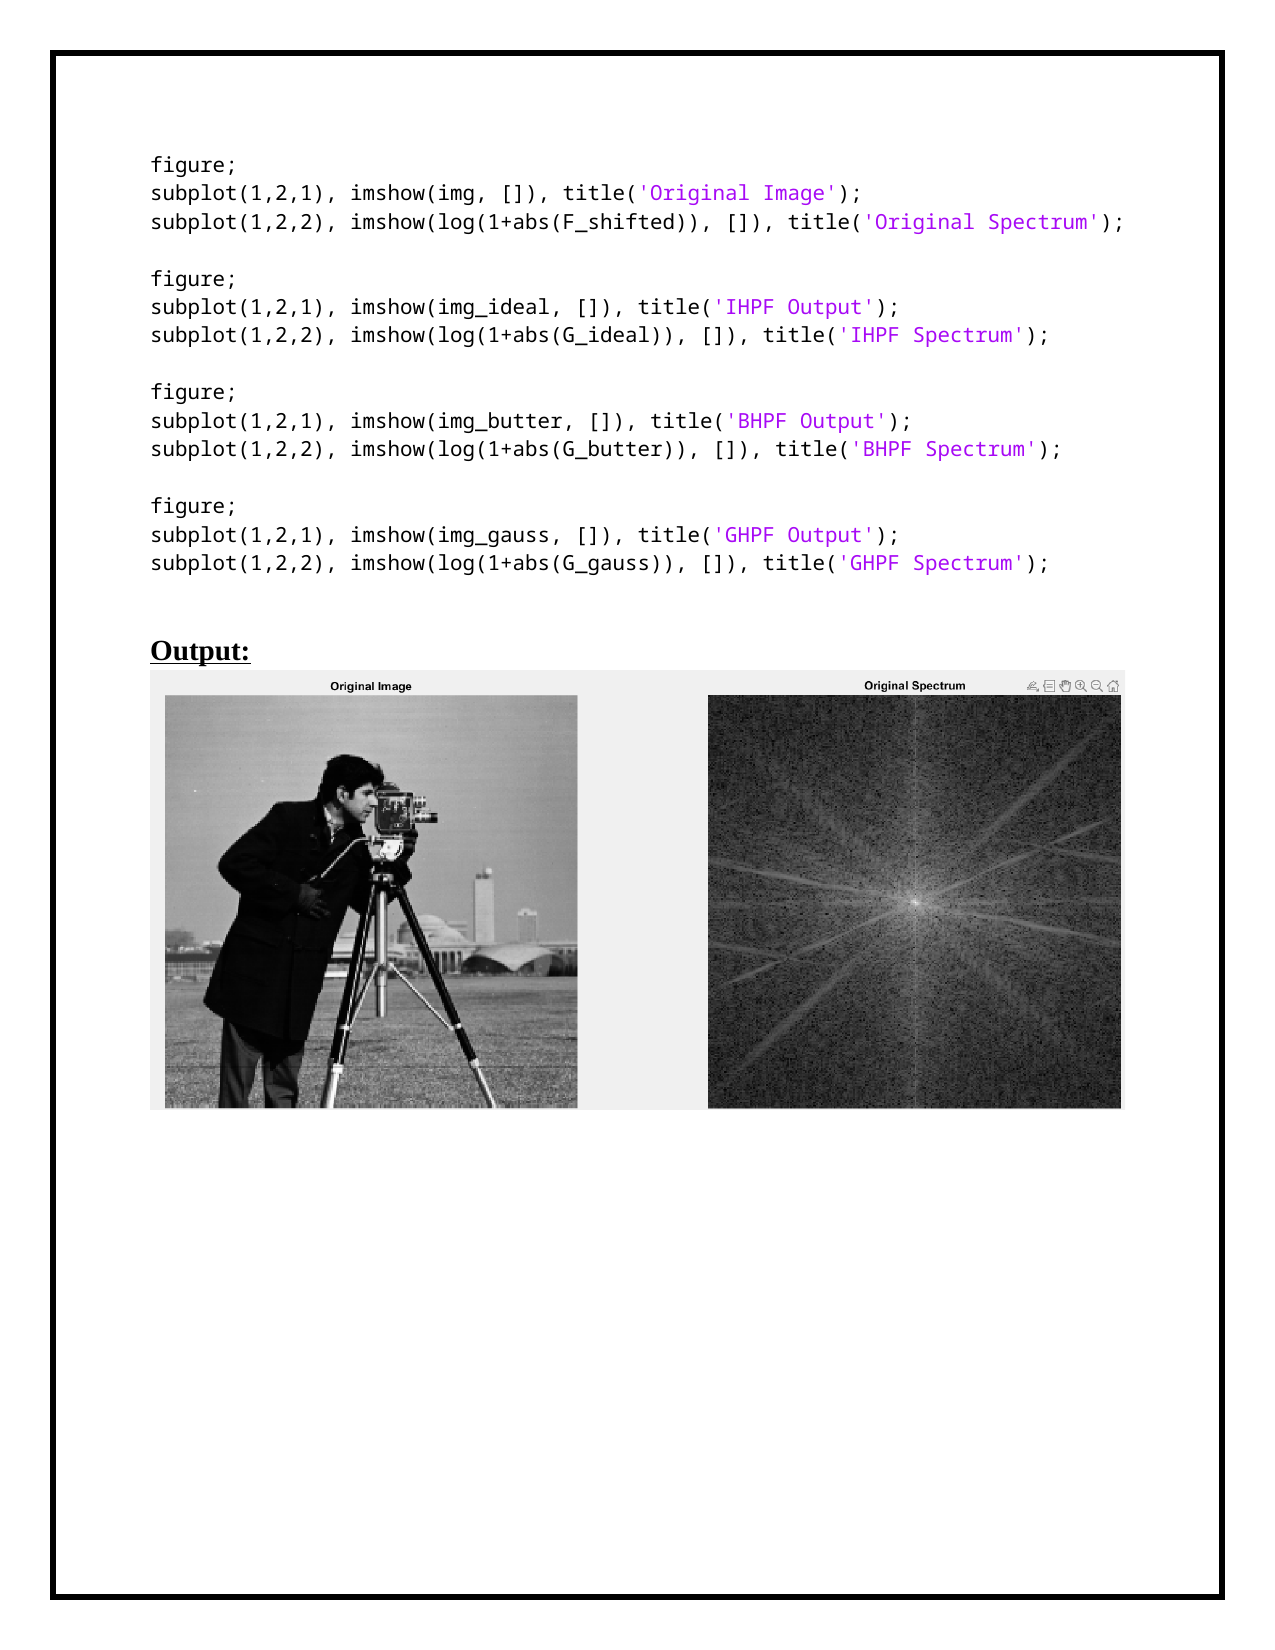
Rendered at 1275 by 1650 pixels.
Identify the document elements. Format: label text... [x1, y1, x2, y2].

text figure; [150, 491, 1125, 520]
text figure; [150, 264, 1125, 292]
text subplot(1,2,2), imshow(log(1+abs(G_ideal)), []), title('IHPF Spectrum'); [150, 321, 1125, 349]
text Output: [150, 633, 1118, 667]
text subplot(1,2,2), imshow(log(1+abs(F_shifted)), []), title('Original Spectrum'); [150, 207, 1125, 235]
text subplot(1,2,1), imshow(img_ideal, []), title('IHPF Output'); [150, 292, 1125, 321]
text subplot(1,2,2), imshow(log(1+abs(G_gauss)), []), title('GHPF Spectrum'); [150, 548, 1125, 577]
text figure; [150, 150, 1125, 178]
text subplot(1,2,1), imshow(img_gauss, []), title('GHPF Output'); [150, 520, 1125, 548]
text subplot(1,2,1), imshow(img, []), title('Original Image'); [150, 178, 1125, 207]
picture [150, 670, 1125, 1110]
text subplot(1,2,1), imshow(img_butter, []), title('BHPF Output'); [150, 406, 1125, 434]
text subplot(1,2,2), imshow(log(1+abs(G_butter)), []), title('BHPF Spectrum'); [150, 434, 1125, 463]
text figure; [150, 377, 1125, 406]
